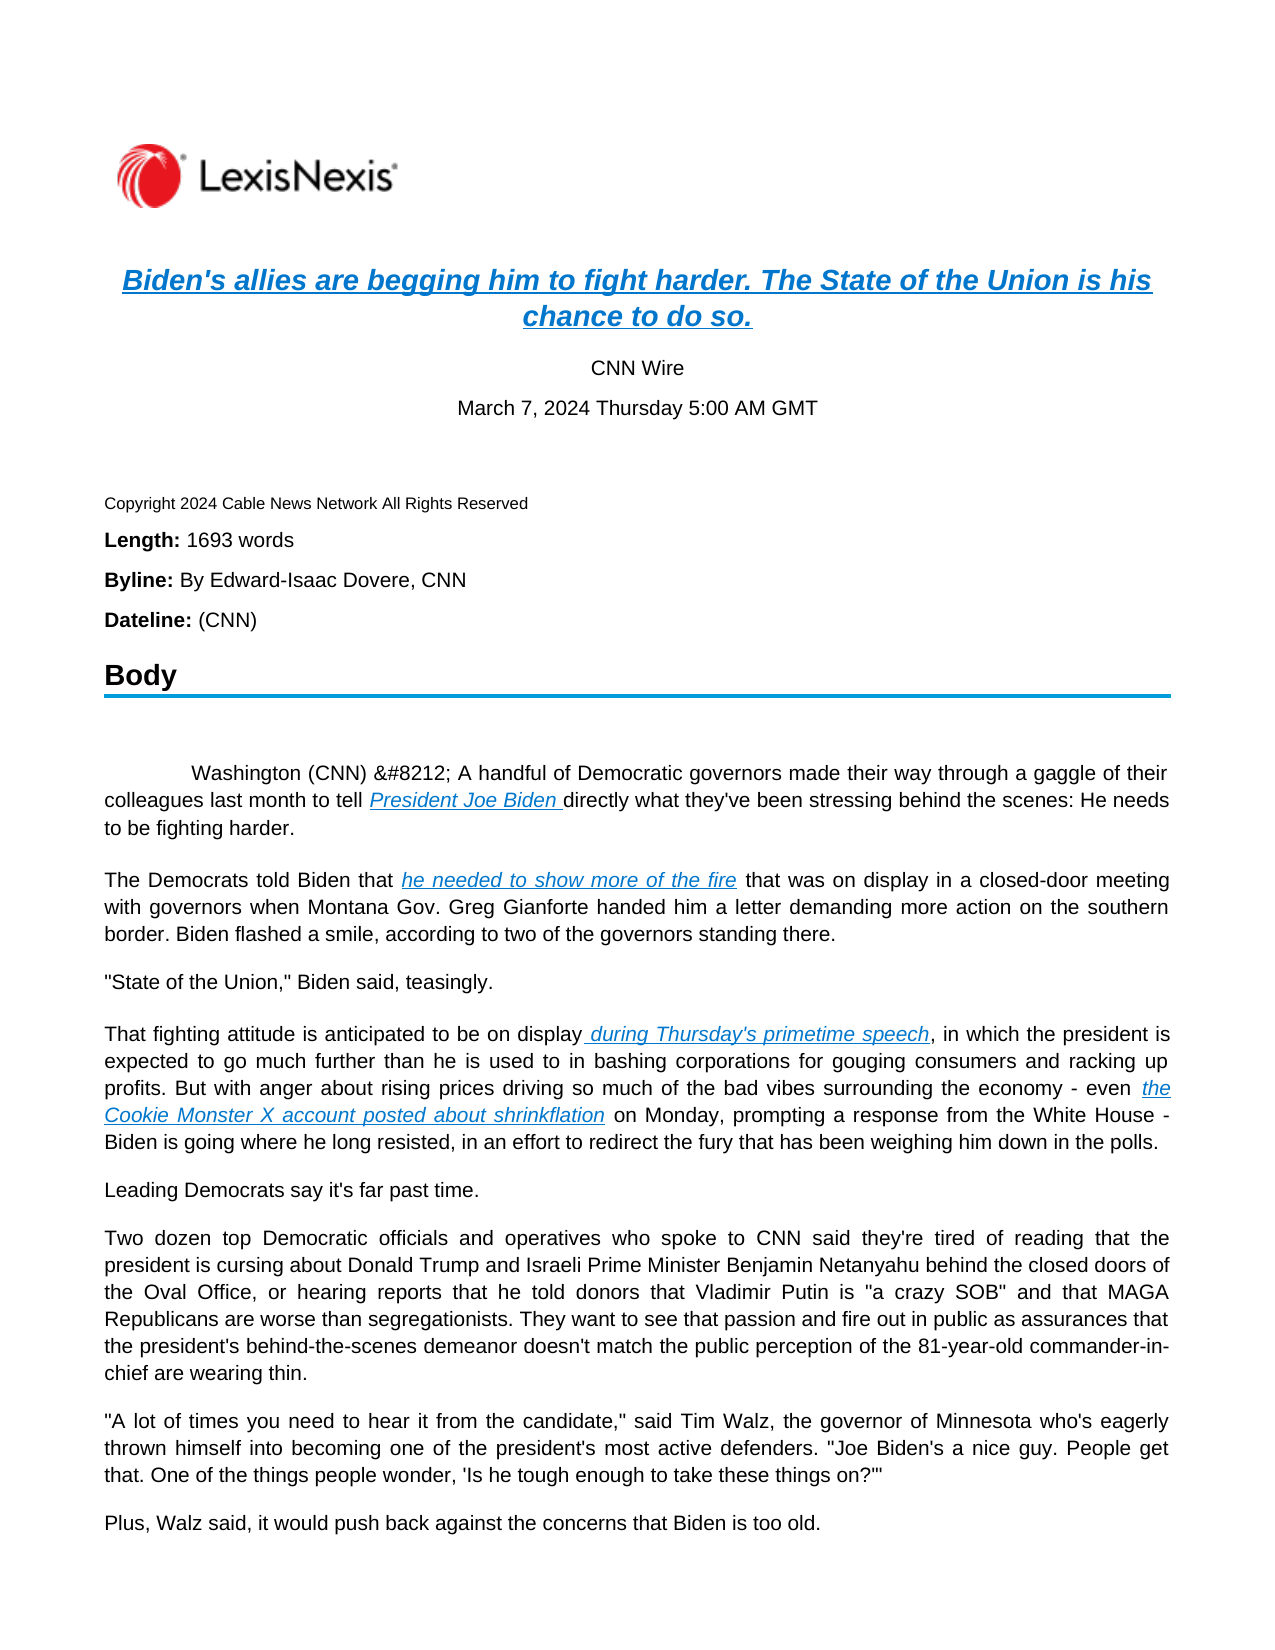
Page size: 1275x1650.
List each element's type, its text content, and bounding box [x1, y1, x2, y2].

text Length: 1693 words [104, 525, 1171, 552]
text Washington (CNN) &#8212; A handful of Democratic governors made their way through a gaggle of their colleagues last month to tell President Joe Biden directly what they've been stressing behind the scenes: He needs to be fighting harder. [104, 758, 1171, 839]
text Body [104, 656, 1171, 692]
text The Democrats told Biden that he needed to show more of the fire that was on display in a closed-door meeting with governors when Montana Gov. Greg Gianforte handed him a letter demanding more action on the southern border. Biden flashed a smile, according to two of the governors standing there. [104, 864, 1171, 946]
text Dateline: (CNN) [104, 604, 1171, 631]
text "State of the Union," Biden said, teasingly. [104, 966, 1171, 993]
text That fighting attitude is anticipated to be on display during Thursday's primetime speech, in which the president is expected to go much further than he is used to in bashing corporations for gouging consumers and racking up profits. But with anger about rising prices driving so much of the bad vibes surrounding the economy - even the Cookie Monster X account posted about shrinkflation on Monday, prompting a response from the White House - Biden is going where he long resisted, in an effort to redirect the fury that has been weighing him down in the polls. [104, 1018, 1171, 1154]
text CNN Wire [104, 353, 1171, 380]
text "A lot of times you need to hear it from the candidate," said Tim Walz, the governor of Minnesota who's eagerly thrown himself into becoming one of the president's most active defenders. "Joe Biden's a nice guy. People get that. One of the things people wonder, 'Is he tough enough to take these things on?'" [104, 1406, 1171, 1487]
text Copyright 2024 Cable News Network All Rights Reserved [104, 461, 1171, 513]
text Byline: By Edward-Isaac Dovere, CNN [104, 565, 1171, 592]
text Plus, Walz said, it would push back against the concerns that Biden is too old. [104, 1508, 1171, 1535]
picture [104, 144, 412, 208]
text March 7, 2024 Thursday 5:00 AM GMT [104, 393, 1171, 420]
text Leading Democrats say it's far past time. [104, 1175, 1171, 1202]
subtitle Biden's allies are begging him to fight harder. The State of the Union is his chance to do so. [104, 261, 1171, 332]
text Two dozen top Democratic officials and operatives who spoke to CNN said they're tired of reading that the president is cursing about Donald Trump and Israeli Prime Minister Benjamin Netanyahu behind the closed doors of the Oval Office, or hearing reports that he told donors that Vladimir Putin is "a crazy SOB" and that MAGA Republicans are worse than segregationists. They want to see that passion and fire out in public as assurances that the president's behind-the-scenes demeanor doesn't match the public perception of the 81-year-old commander-in-chief are wearing thin. [104, 1223, 1171, 1385]
